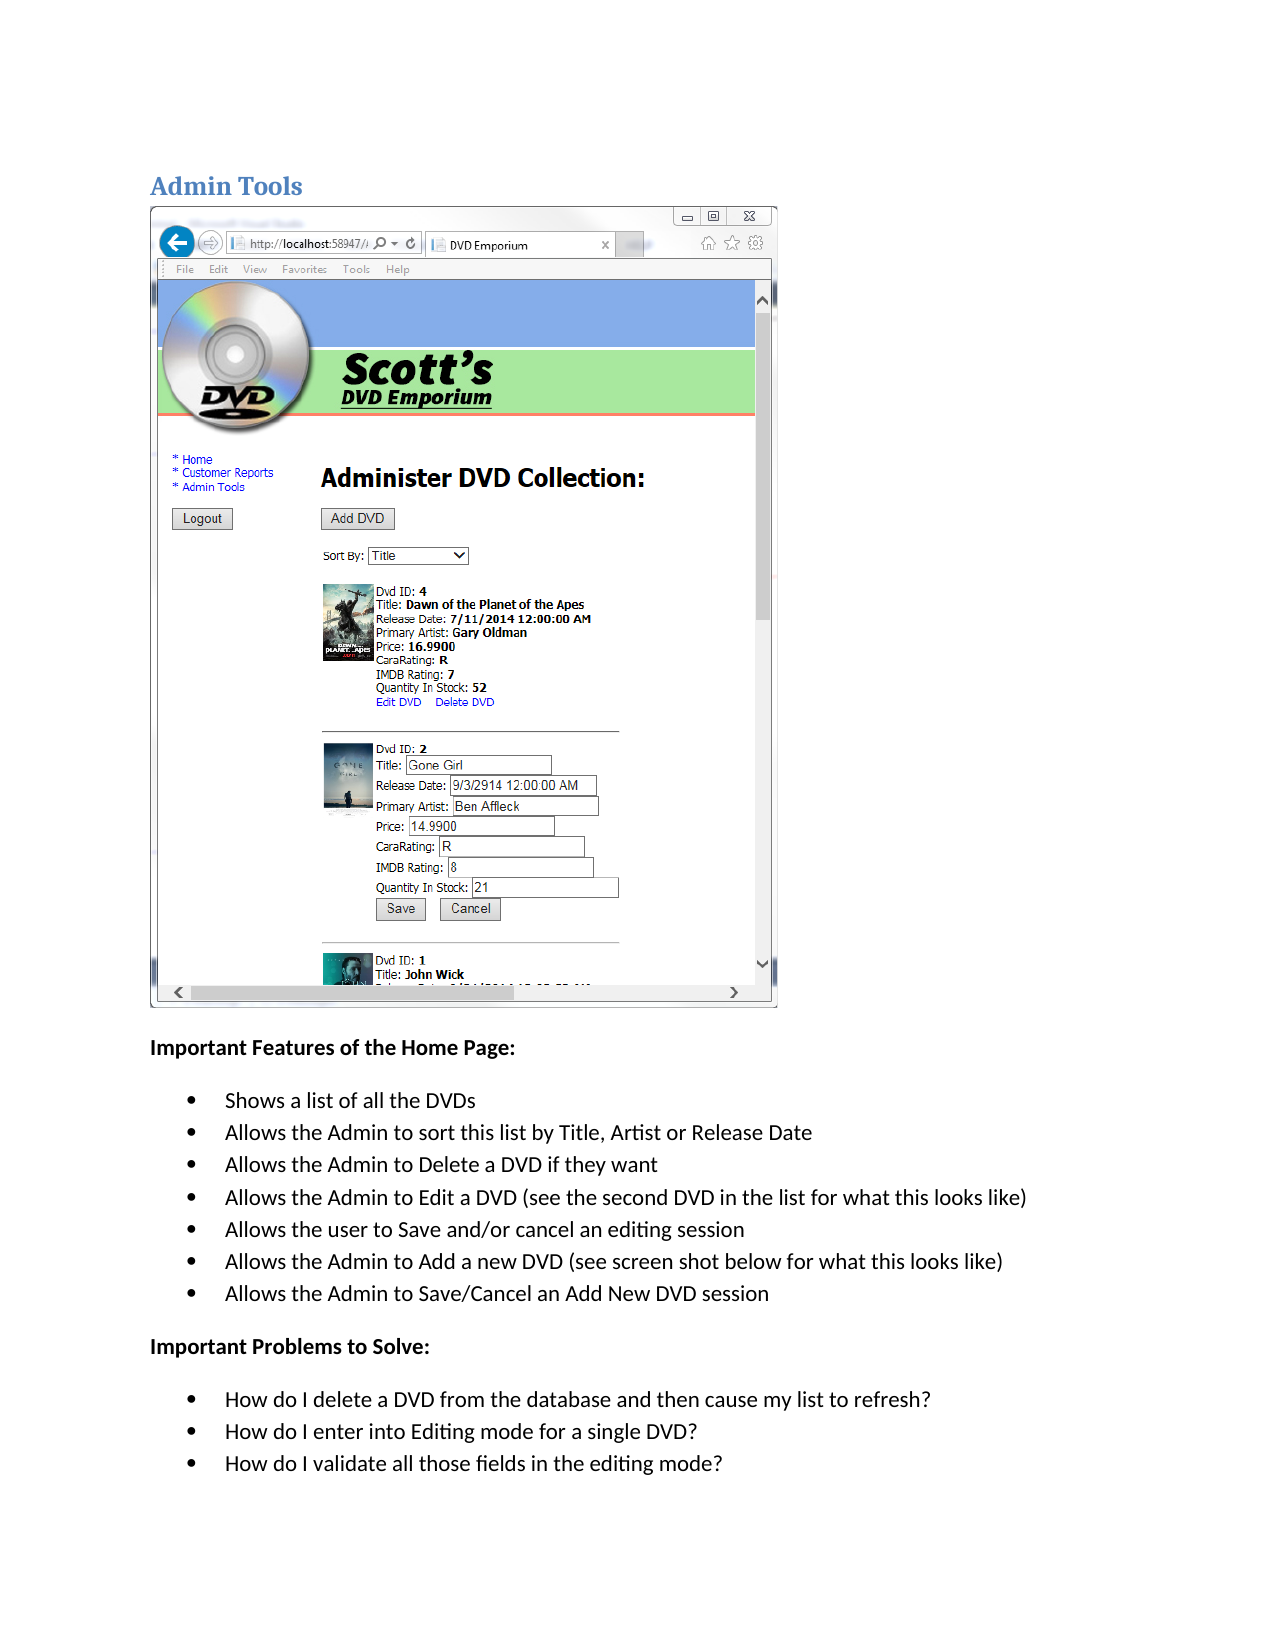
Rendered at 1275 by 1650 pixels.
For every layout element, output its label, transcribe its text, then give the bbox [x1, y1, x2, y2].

text Important Problems to Solve: [150, 1332, 1125, 1360]
list Allows the Admin to Delete a DVD if they want [187, 1150, 1125, 1178]
list Allows the Admin to sort this list by Title, Artist or Release Date [187, 1118, 1125, 1146]
list Shows a list of all the DVDs [187, 1086, 1125, 1114]
list Allows the Admin to Edit a DVD (see the second DVD in the list for what this looks like) [187, 1183, 1125, 1211]
list Allows the Admin to Save/Cancel an Add New DVD session [187, 1279, 1125, 1307]
subtitle Admin Tools [150, 171, 1125, 202]
picture [150, 206, 778, 1008]
list Allows the user to Save and/or cancel an editing session [187, 1215, 1125, 1243]
list How do I validate all those fields in the editing mode? [187, 1449, 1125, 1478]
list How do I delete a DVD from the database and then cause my list to refresh? [187, 1385, 1125, 1413]
text Important Features of the Home Page: [150, 1033, 1125, 1061]
list How do I enter into Editing mode for a single DVD? [187, 1417, 1125, 1445]
list Allows the Admin to Add a new DVD (see screen shot below for what this looks like) [187, 1247, 1125, 1275]
